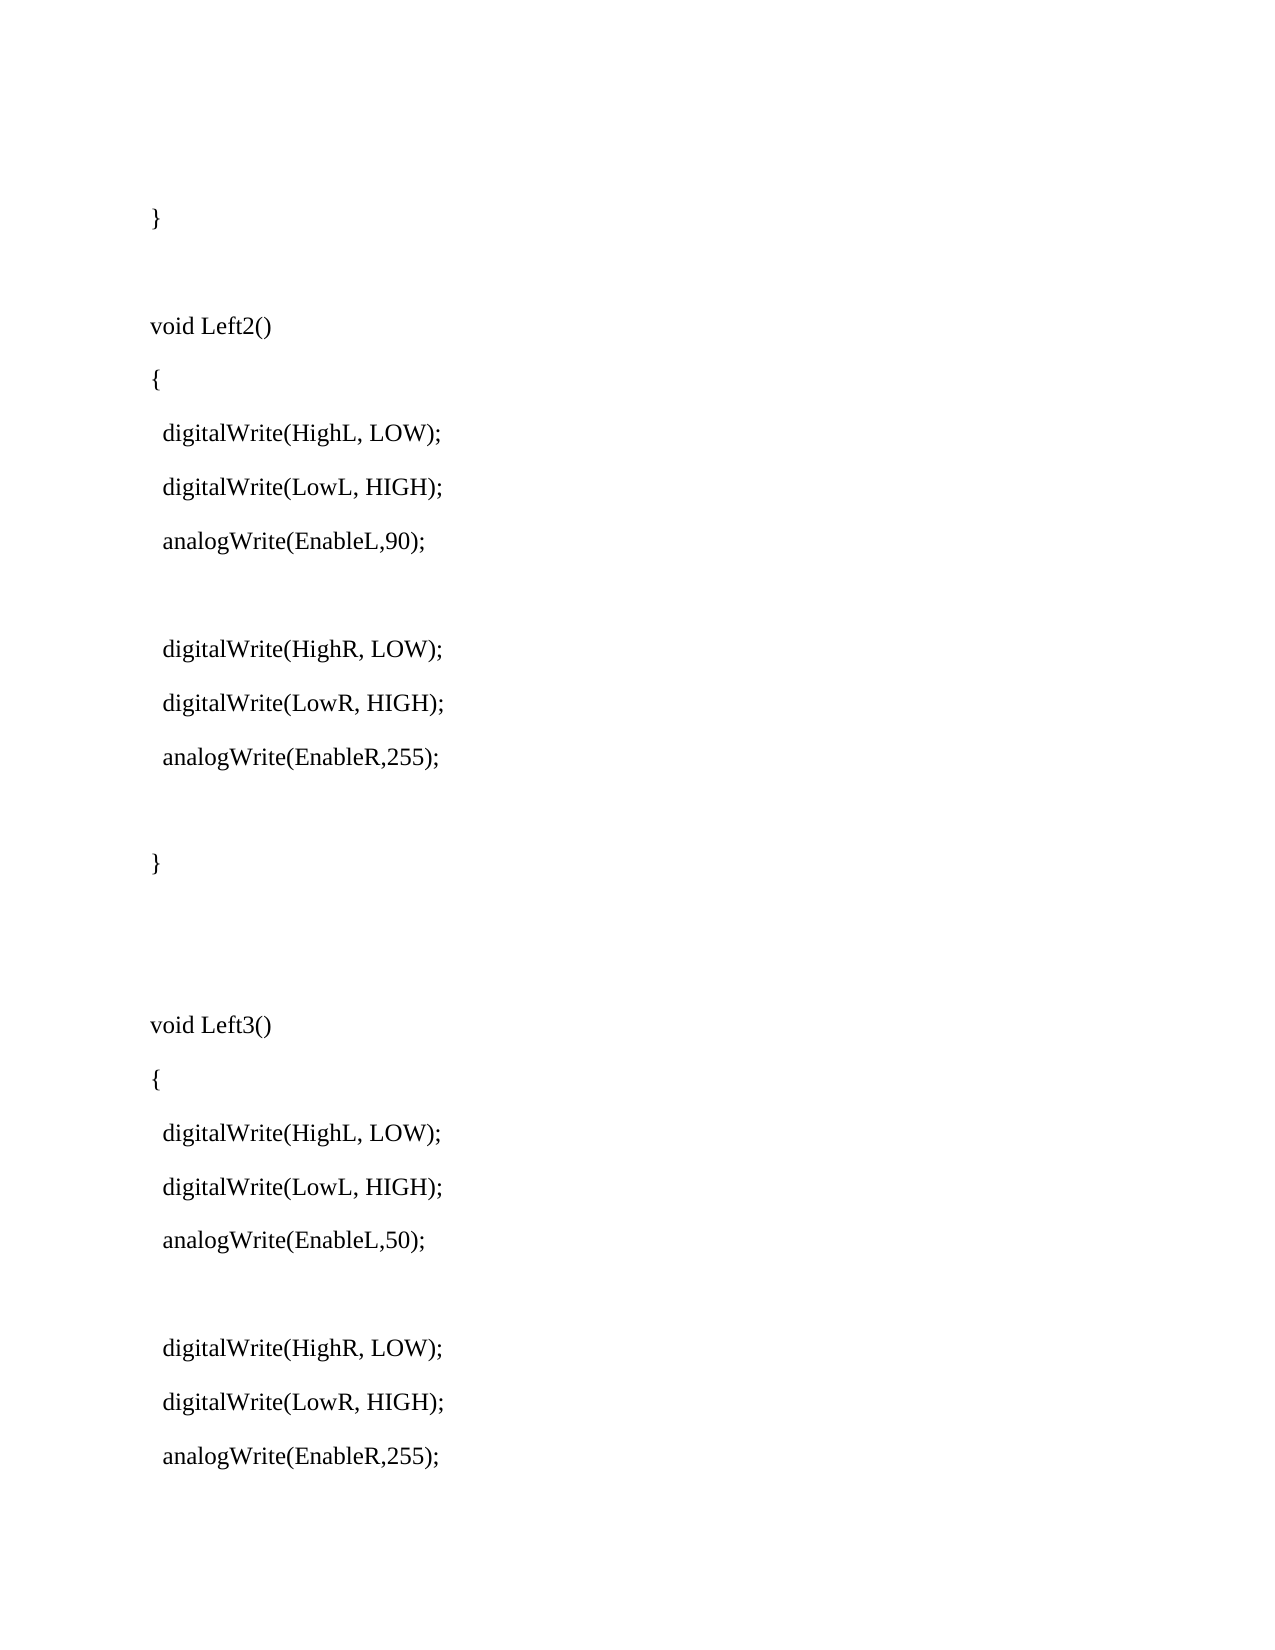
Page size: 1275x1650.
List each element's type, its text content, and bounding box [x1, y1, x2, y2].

text digitalWrite(LowR, HIGH); [150, 1387, 1125, 1416]
text analogWrite(EnableL,50); [150, 1225, 1125, 1254]
text digitalWrite(LowR, HIGH); [150, 688, 1125, 716]
text digitalWrite(HighL, LOW); [150, 1118, 1125, 1146]
text void Left3() [150, 1010, 1125, 1039]
text digitalWrite(LowL, HIGH); [150, 472, 1125, 501]
text { [150, 1064, 1125, 1093]
text analogWrite(EnableR,255); [150, 742, 1125, 770]
text { [150, 364, 1125, 393]
text void Left2() [150, 311, 1125, 339]
text digitalWrite(HighR, LOW); [150, 634, 1125, 663]
text digitalWrite(HighL, LOW); [150, 418, 1125, 447]
text } [150, 203, 1125, 232]
text analogWrite(EnableL,90); [150, 526, 1125, 555]
text } [150, 848, 1125, 877]
text digitalWrite(LowL, HIGH); [150, 1172, 1125, 1200]
text analogWrite(EnableR,255); [150, 1441, 1125, 1469]
text digitalWrite(HighR, LOW); [150, 1333, 1125, 1362]
